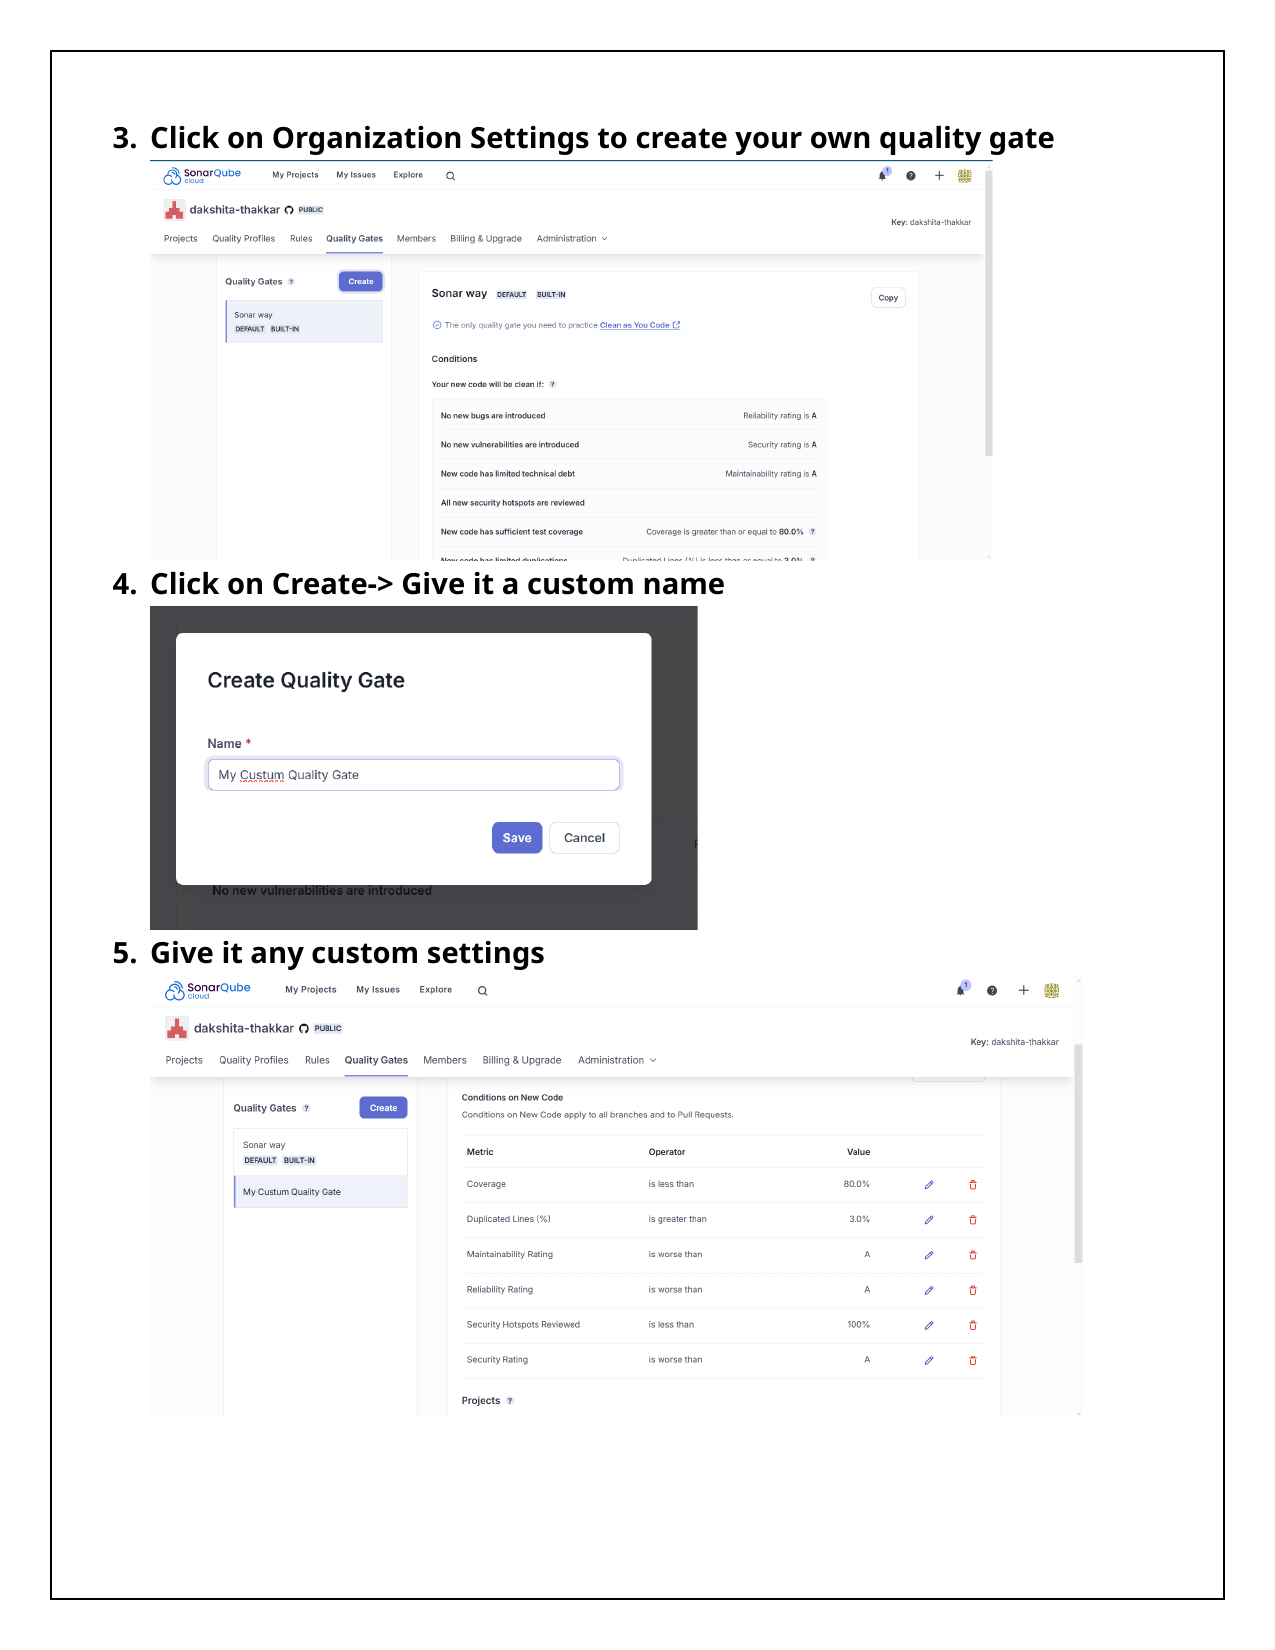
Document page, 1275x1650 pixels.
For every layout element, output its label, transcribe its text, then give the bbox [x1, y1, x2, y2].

list Click on Create-> Give it a custom name [112, 563, 1200, 603]
picture [150, 160, 993, 561]
list Click on Organization Settings to create your own quality gate [112, 118, 1200, 157]
picture [150, 606, 698, 930]
list Give it any custom settings [112, 932, 1200, 972]
picture [150, 975, 1083, 1417]
